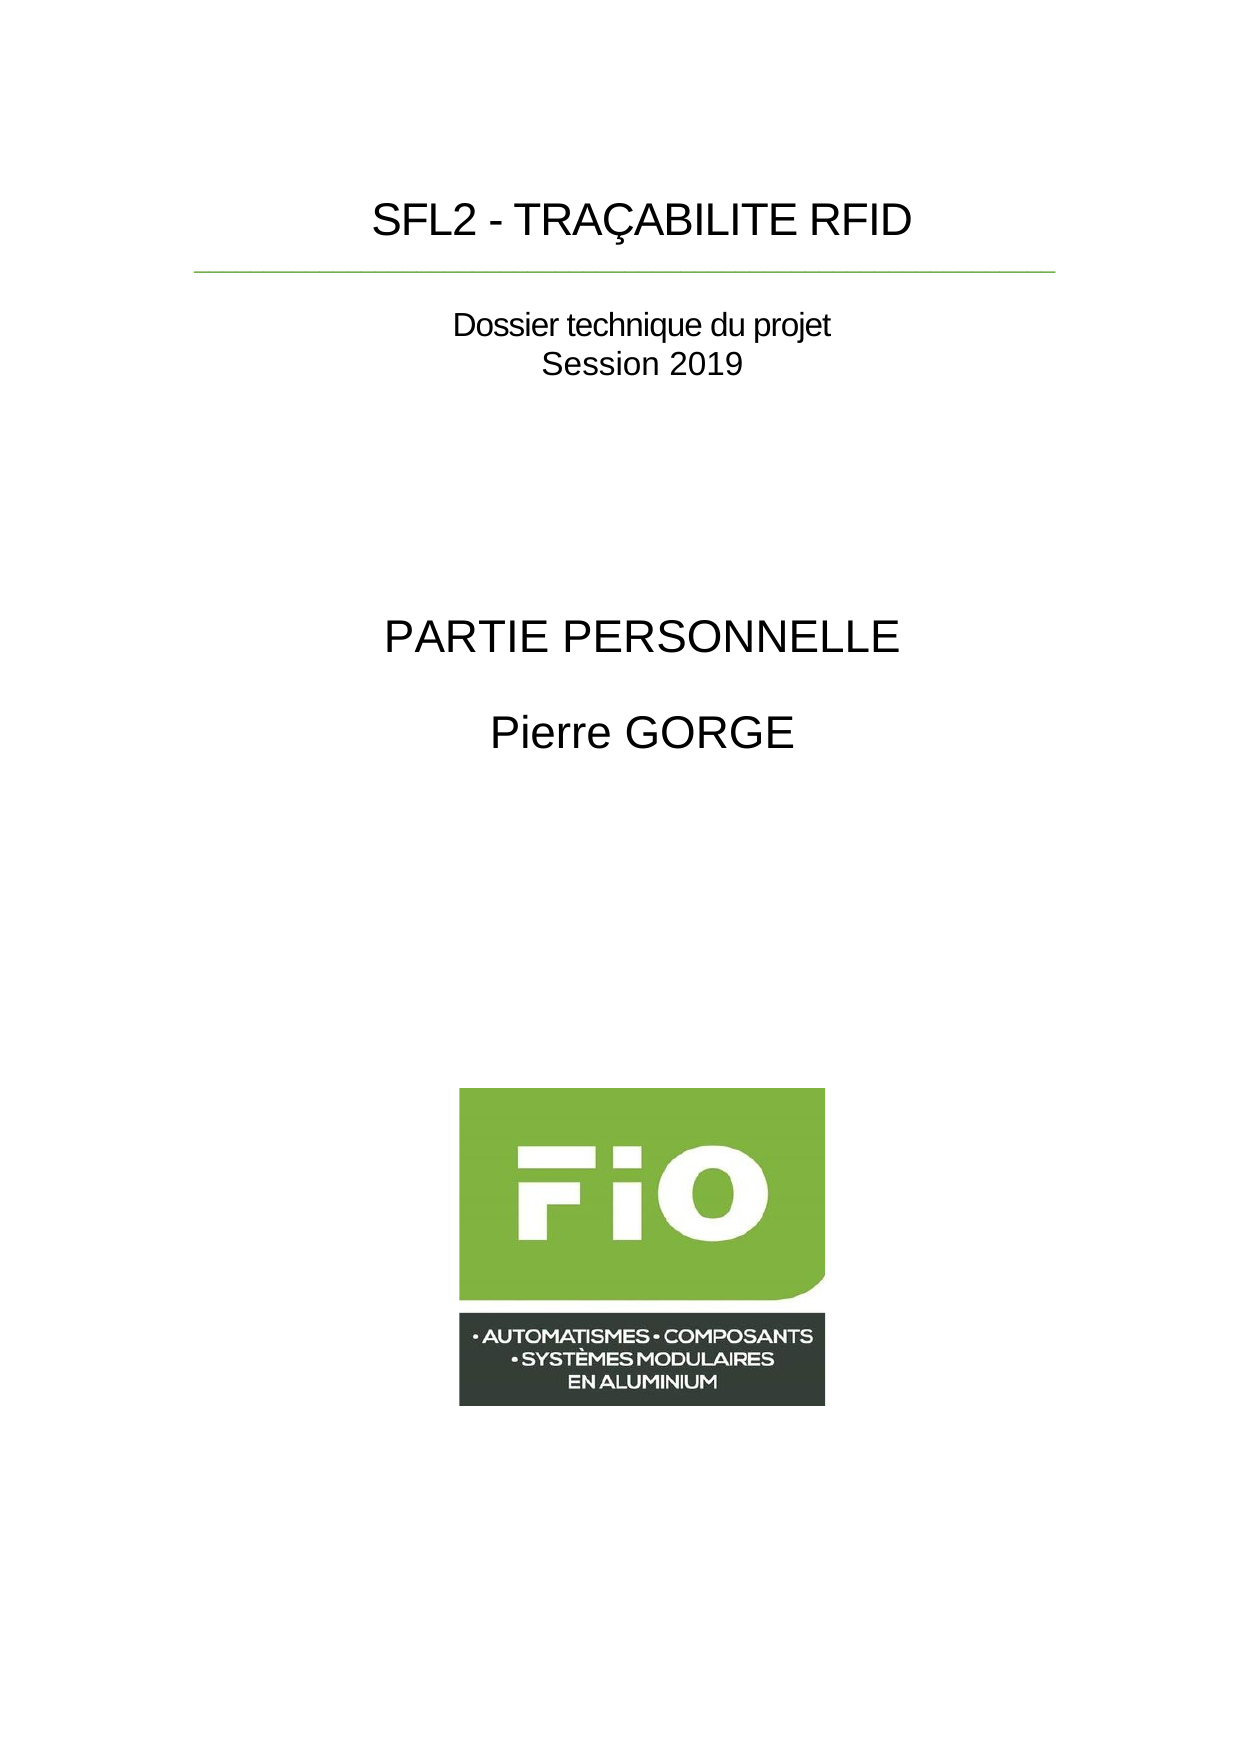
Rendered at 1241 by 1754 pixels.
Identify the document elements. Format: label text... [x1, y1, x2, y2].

text PARTIE PERSONNELLE [118, 609, 1092, 662]
title Dossier technique du projet [118, 305, 1092, 344]
text Pierre GORGE [118, 705, 1092, 758]
picture [459, 1088, 826, 1406]
text ______________________________________________________________ [118, 245, 1092, 274]
text Session 2019 [118, 344, 1092, 382]
title SFL2 - TRAÇABILITE RFID [118, 193, 1092, 245]
